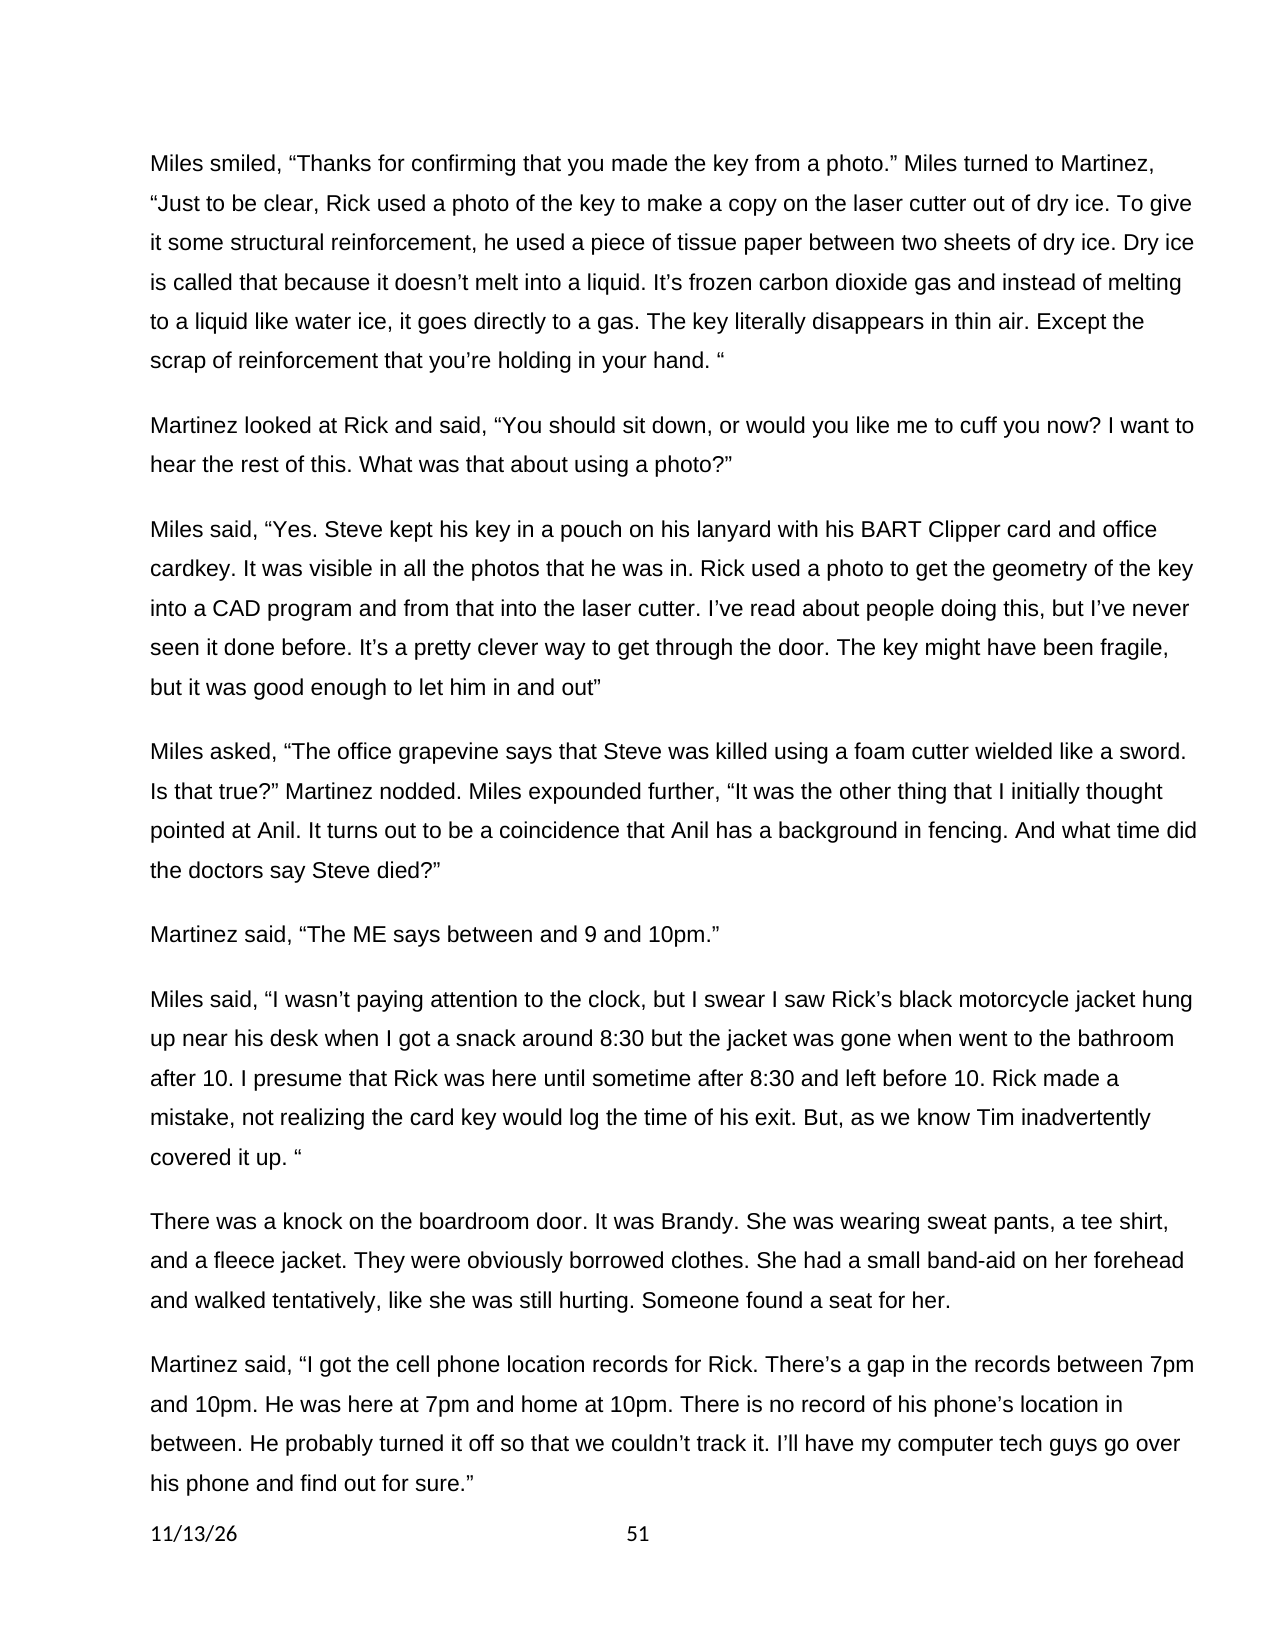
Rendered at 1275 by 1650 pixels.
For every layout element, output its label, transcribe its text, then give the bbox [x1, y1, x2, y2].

text Miles asked, “The office grapevine says that Steve was killed using a foam cutter wielded like a sword. Is that true?” Martinez nodded. Miles expounded further, “It was the other thing that I initially thought pointed at Anil. It turns out to be a coincidence that Anil has a background in fencing. And what time did the doctors say Steve died?” [150, 738, 1200, 883]
text Miles said, “Yes. Steve kept his key in a pouch on his lanyard with his BART Clipper card and office cardkey. It was visible in all the photos that he was in. Rick used a photo to get the geometry of the key into a CAD program and from that into the laser cutter. I’ve read about people doing this, but I’ve never seen it done before. It’s a pretty clever way to get through the door. The key might have been fragile, but it was good enough to let him in and out” [150, 516, 1200, 700]
text Martinez looked at Rick and said, “You should sit down, or would you like me to cuff you now? I want to hear the rest of this. What was that about using a photo?” [150, 412, 1200, 478]
text There was a knock on the boardroom door. It was Brandy. She was wearing sweat pants, a tee shirt, and a fleece jacket. They were obviously borrowed clothes. She had a small band-aid on her forehead and walked tentatively, like she was still hurting. Someone found a seat for her. [150, 1208, 1200, 1313]
text Miles said, “I wasn’t paying attention to the clock, but I swear I saw Rick’s black motorcycle jacket hung up near his desk when I got a snack around 8:30 but the jacket was gone when went to the bathroom after 10. I presume that Rick was here until sometime after 8:30 and left before 10. Rick made a mistake, not realizing the card key would log the time of his exit. But, as we know Tim inadvertently covered it up. “ [150, 986, 1200, 1170]
text Martinez said, “The ME says between and 9 and 10pm.” [150, 921, 1200, 947]
text Martinez said, “I got the cell phone location records for Rick. There’s a gap in the records between 7pm and 10pm. He was here at 7pm and home at 10pm. There is no record of his phone’s location in between. He probably turned it off so that we couldn’t track it. I’ll have my computer tech guys go over his phone and find out for sure.” [150, 1351, 1200, 1496]
